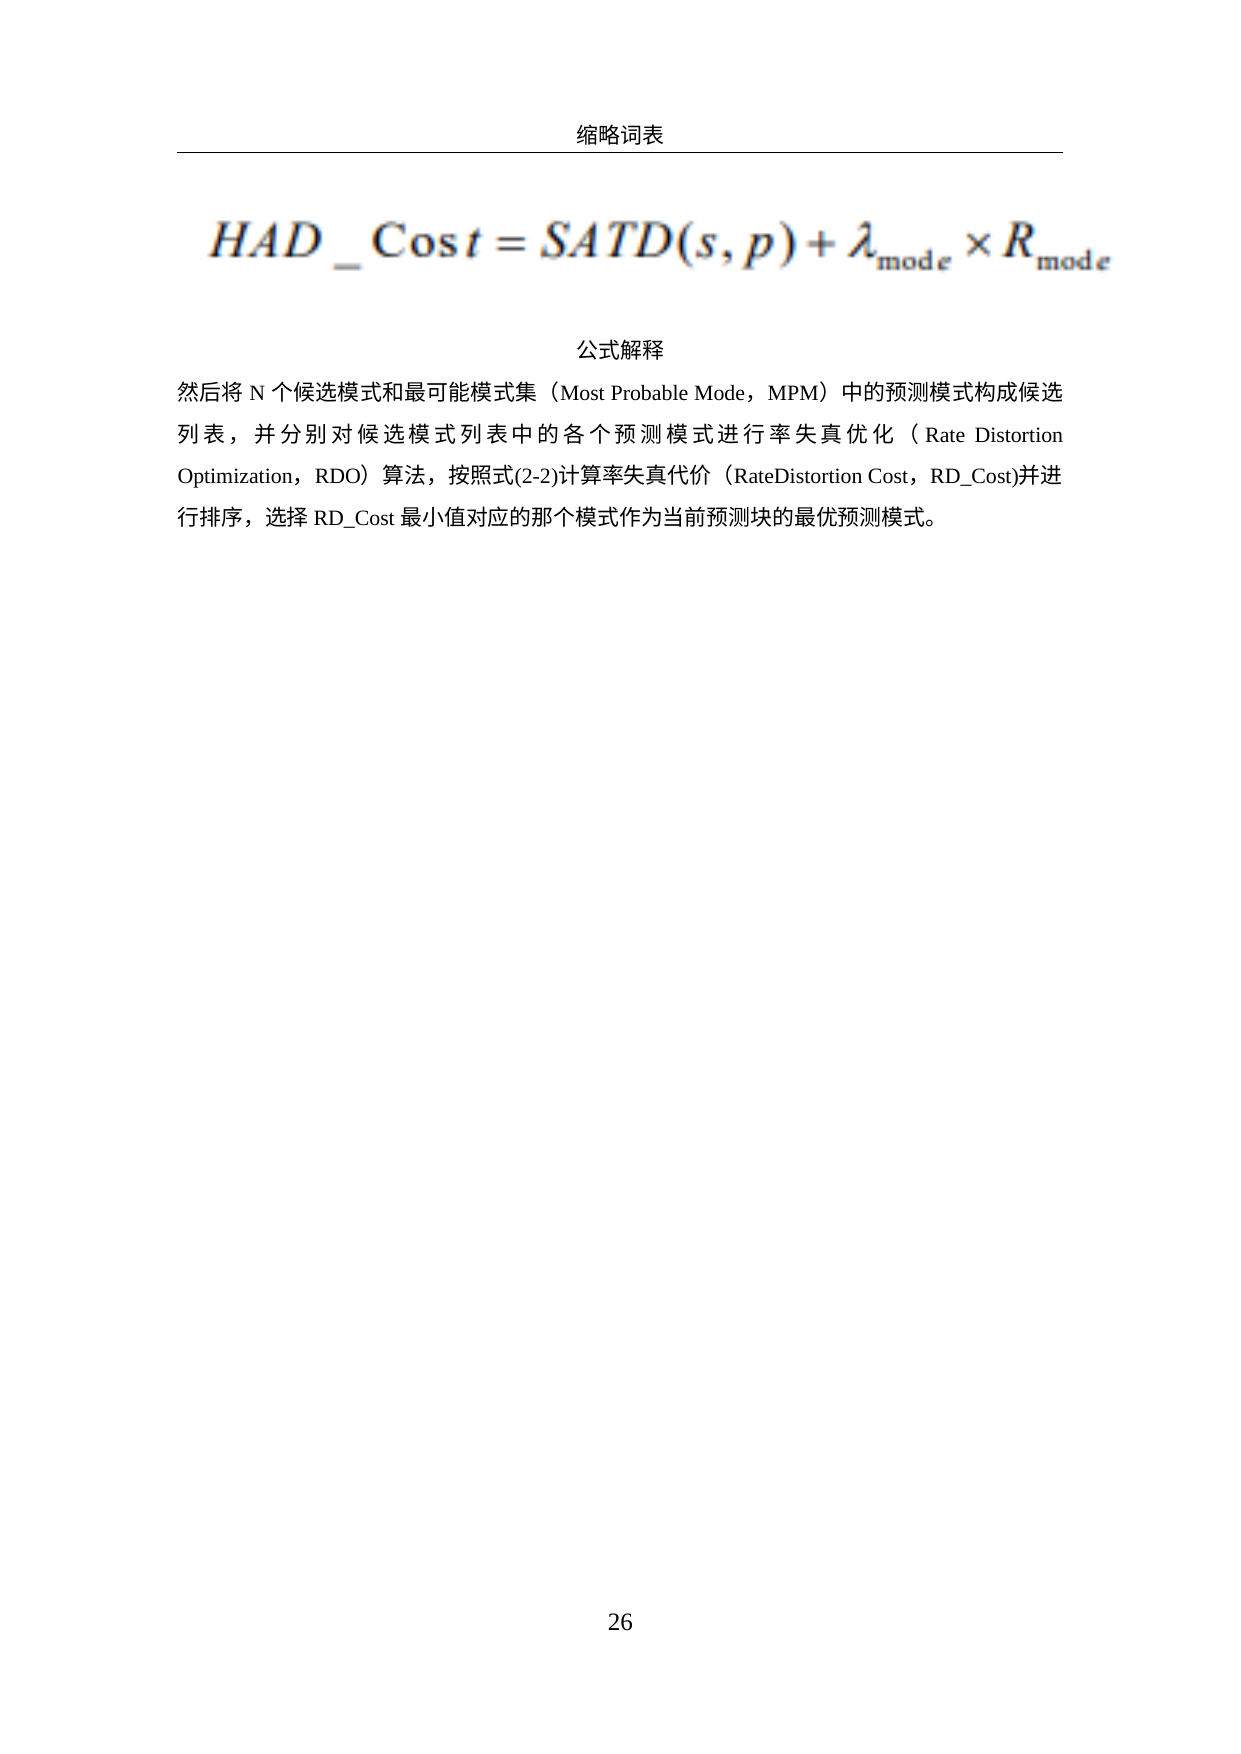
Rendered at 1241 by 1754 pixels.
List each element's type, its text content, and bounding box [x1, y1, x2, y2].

text 公式解释 [177, 325, 1063, 367]
picture [177, 177, 1241, 313]
text 然后将 N 个候选模式和最可能模式集（Most Probable Mode，MPM）中的预测模式构成候选列表，并分别对候选模式列表中的各个预测模式进行率失真优化（Rate Distortion Optimization，RDO）算法，按照式(2-2)计算率失真代价（RateDistortion Cost，RD_Cost)并进行排序，选择 RD_Cost 最小值对应的那个模式作为当前预测块的最优预测模式。 [177, 367, 1063, 534]
